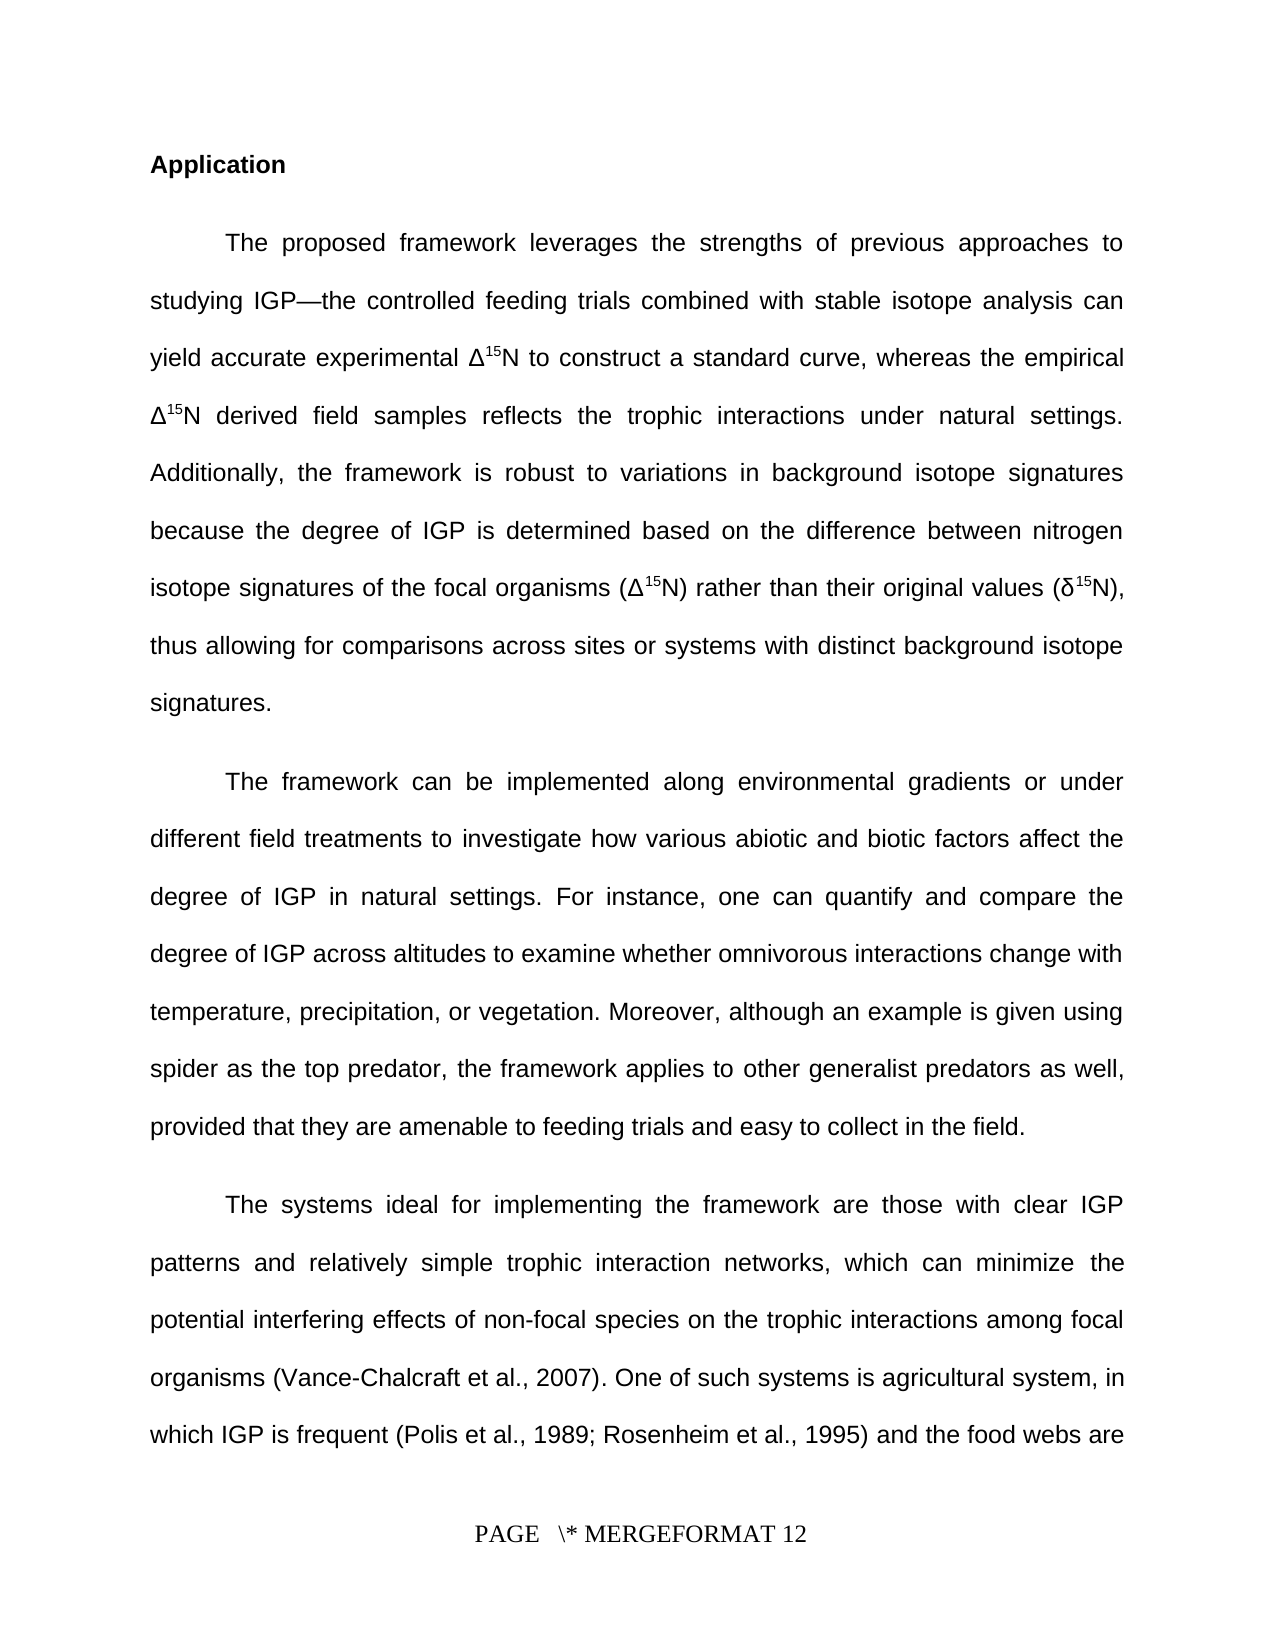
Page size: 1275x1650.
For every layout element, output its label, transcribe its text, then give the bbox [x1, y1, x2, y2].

text The proposed framework leverages the strengths of previous approaches to studying IGP—the controlled feeding trials combined with stable isotope analysis can yield accurate experimental Δ15N to construct a standard curve, whereas the empirical Δ15N derived field samples reflects the trophic interactions under natural settings. Additionally, the framework is robust to variations in background isotope signatures because the degree of IGP is determined based on the difference between nitrogen isotope signatures of the focal organisms (Δ15N) rather than their original values (δ15N), thus allowing for comparisons across sites or systems with distinct background isotope signatures. [150, 228, 1125, 717]
text Application [150, 150, 1125, 179]
text The framework can be implemented along environmental gradients or under different field treatments to investigate how various abiotic and biotic factors affect the degree of IGP in natural settings. For instance, one can quantify and compare the degree of IGP across altitudes to examine whether omnivorous interactions change with temperature, precipitation, or vegetation. Moreover, although an example is given using spider as the top predator, the framework applies to other generalist predators as well, provided that they are amenable to feeding trials and easy to collect in the field. [150, 767, 1125, 1140]
